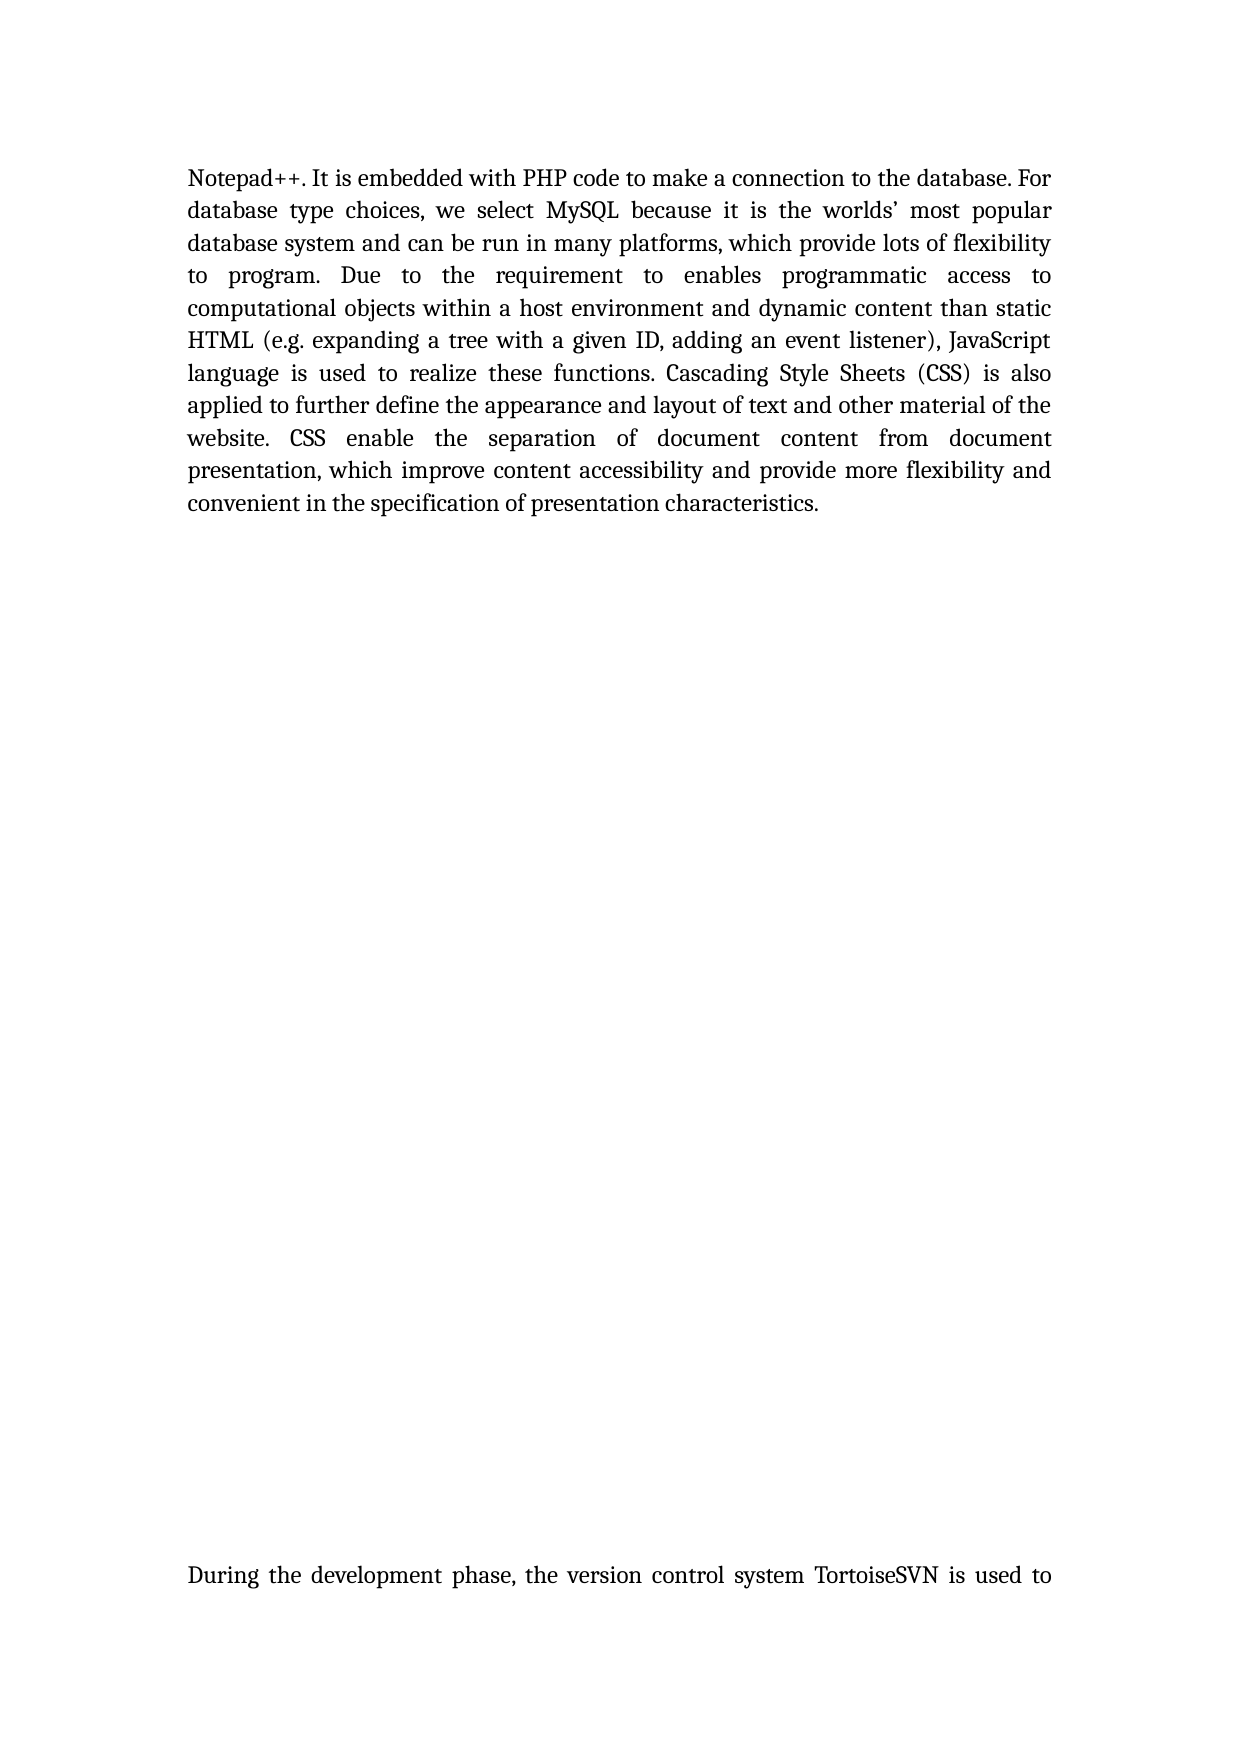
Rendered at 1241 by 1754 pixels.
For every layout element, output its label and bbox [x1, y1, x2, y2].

text [187, 1559, 1053, 1592]
text [187, 162, 1053, 519]
